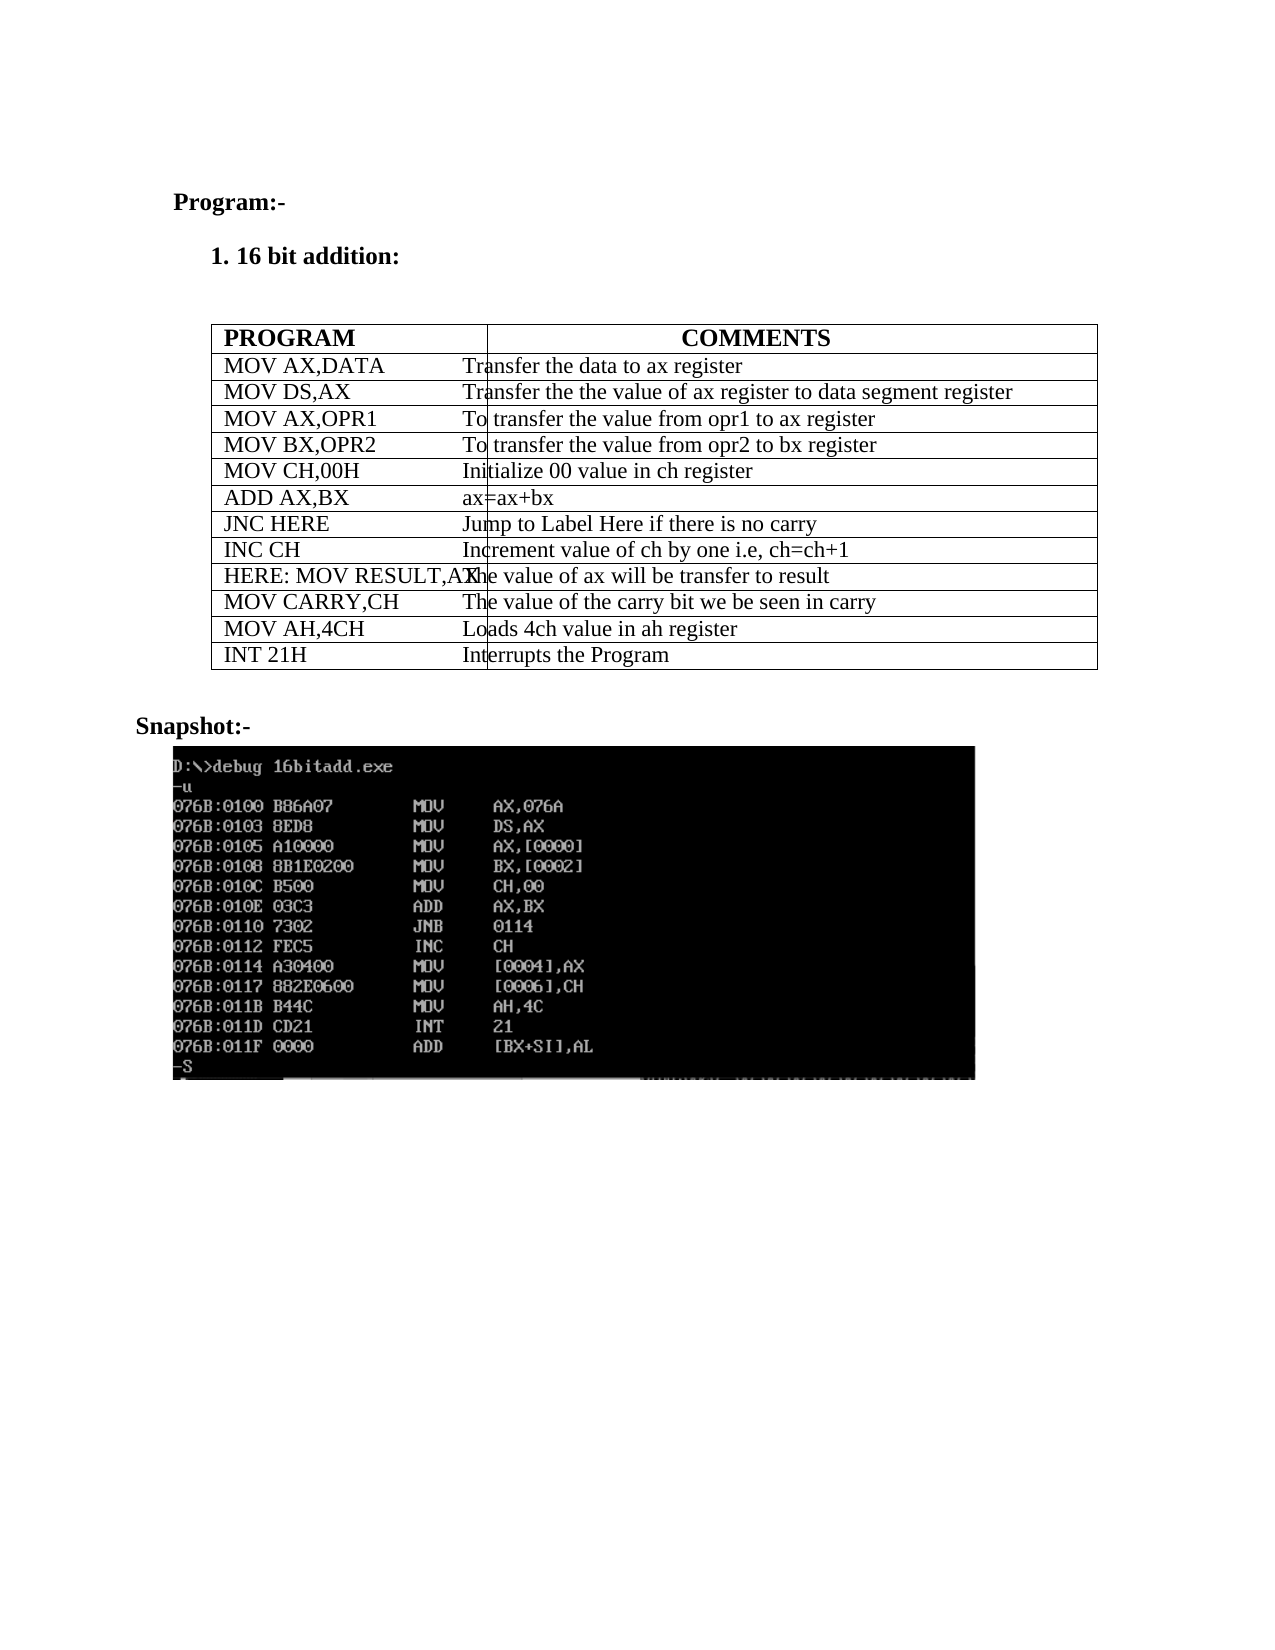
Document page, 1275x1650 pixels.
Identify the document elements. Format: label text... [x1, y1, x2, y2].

table_cell Loads 4ch value in ah register [488, 617, 1097, 642]
table_cell MOV AX,DATA [212, 354, 487, 379]
table_cell To transfer the value from opr1 to ax register [488, 406, 1097, 432]
table_cell Transfer the the value of ax register to data segment register [488, 381, 1097, 405]
table_cell To transfer the value from opr2 to bx register [488, 433, 1097, 458]
picture [172, 746, 976, 1080]
table_cell ax=ax+bx [488, 486, 1097, 511]
table_cell HERE: MOV RESULT,AX [212, 564, 487, 589]
table_cell JNC HERE [212, 512, 487, 537]
text Snapshot:- [135, 711, 1110, 740]
table_header COMMENTS [488, 325, 1097, 353]
table_cell Transfer the data to ax register [488, 354, 1097, 379]
table_cell Jump to Label Here if there is no carry [488, 512, 1097, 537]
table_cell MOV DS,AX [212, 381, 487, 405]
subtitle Program:- [173, 187, 1110, 216]
table_cell MOV BX,OPR2 [212, 433, 487, 458]
table_header PROGRAM [212, 325, 487, 353]
table_cell Interrupts the Program [488, 643, 1097, 669]
table_cell Initialize 00 value in ch register [488, 459, 1097, 485]
table_cell The value of ax will be transfer to result [488, 564, 1097, 589]
table_cell The value of the carry bit we be seen in carry [488, 591, 1097, 616]
table_cell MOV CH,00H [212, 459, 487, 485]
table_cell Increment value of ch by one i.e, ch=ch+1 [488, 538, 1097, 563]
table_cell INC CH [212, 538, 487, 563]
table_cell MOV AH,4CH [212, 617, 487, 642]
table_cell MOV AX,OPR1 [212, 406, 487, 432]
list 16 bit addition: [210, 241, 1110, 269]
table_cell MOV CARRY,CH [212, 591, 487, 616]
table_cell ADD AX,BX [212, 486, 487, 511]
table_cell INT 21H [212, 643, 487, 669]
